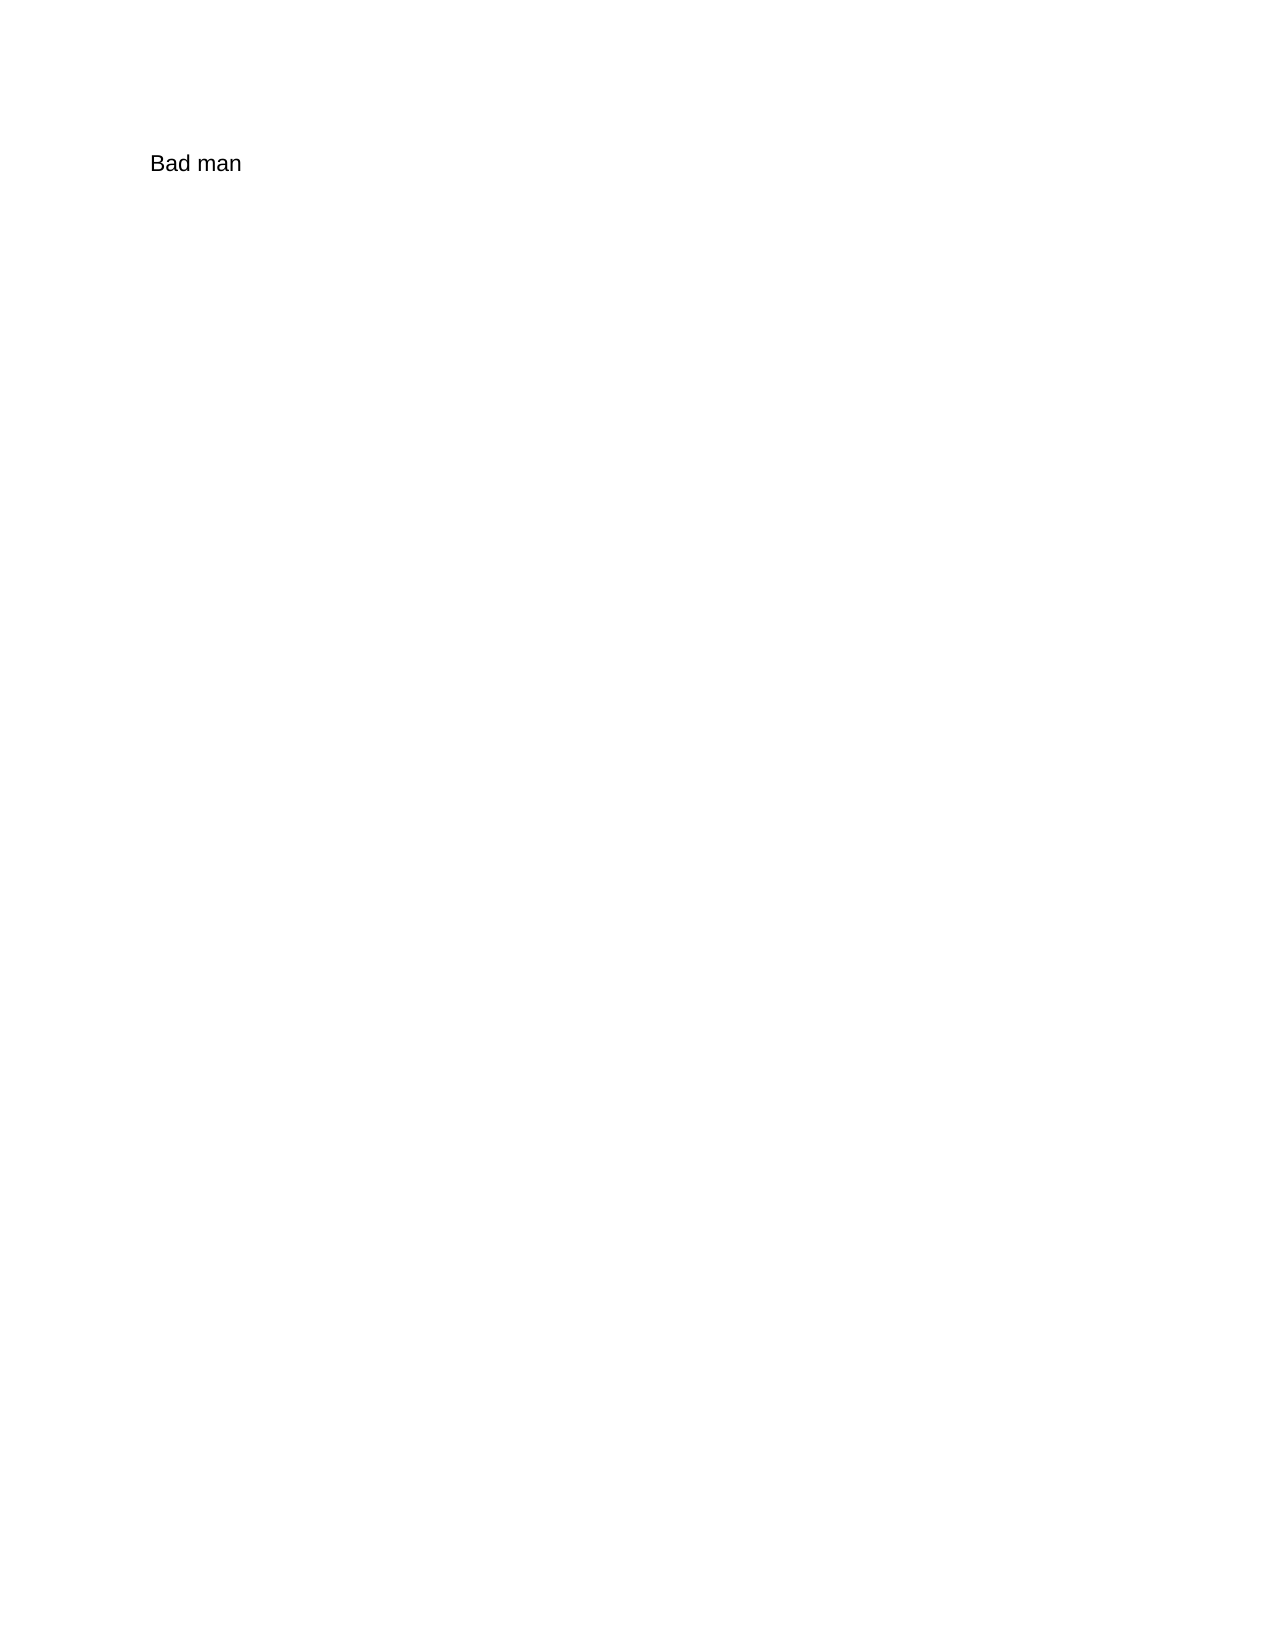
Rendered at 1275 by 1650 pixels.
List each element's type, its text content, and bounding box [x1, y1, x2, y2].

text Bad man [150, 150, 1125, 176]
